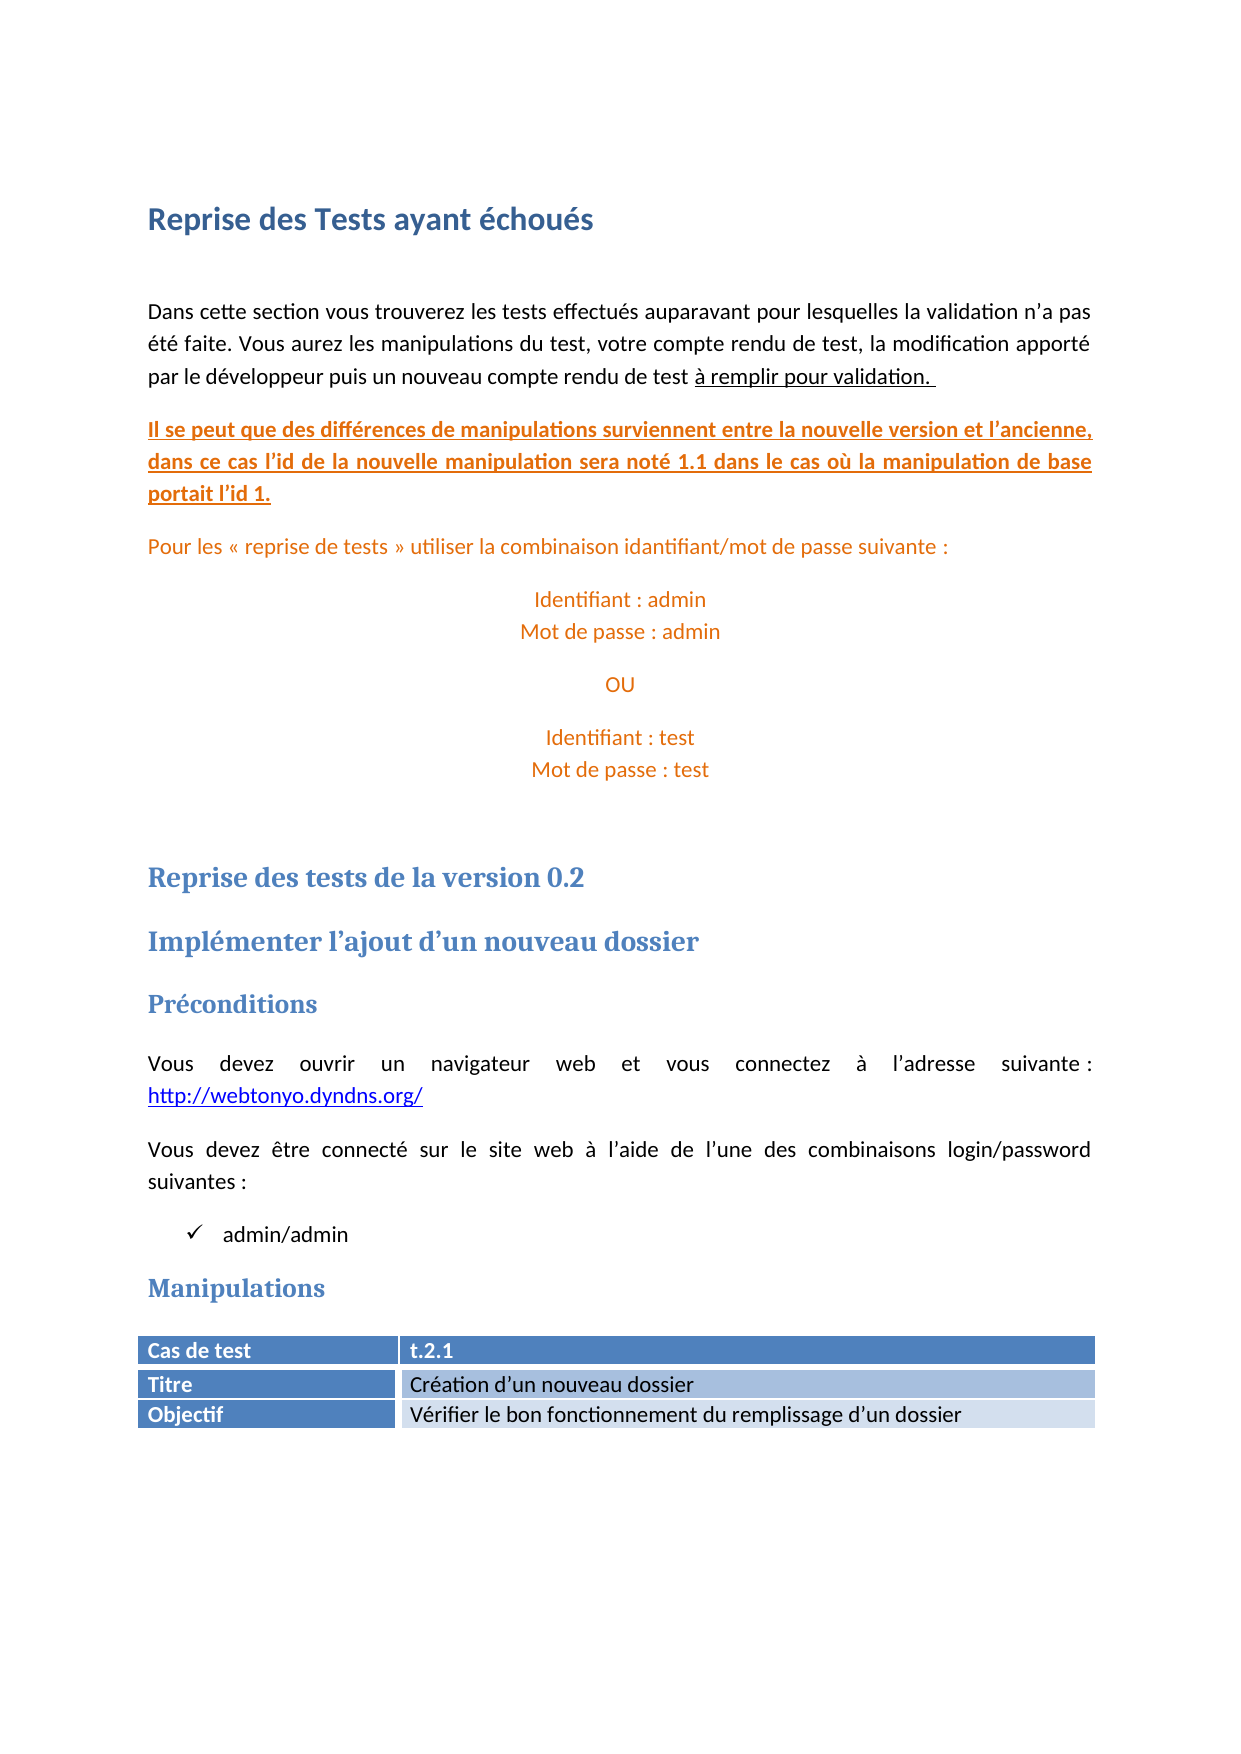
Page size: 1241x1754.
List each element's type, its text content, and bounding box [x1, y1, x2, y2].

text Il se peut que des différences de manipulations surviennent entre la nouvelle version et l’ancienne, dans ce cas l’id de la nouvelle manipulation sera noté 1.1 dans le cas où la manipulation de base portait l’id 1. [148, 440, 1093, 507]
text Identifiant : admin Mot de passe : admin [148, 585, 1093, 645]
subtitle Préconditions [148, 989, 1093, 1020]
table_cell Vérifier le bon fonctionnement du remplissage d’un dossier [402, 1400, 1095, 1428]
table_cell Objectif [138, 1400, 395, 1428]
table_cell Titre [138, 1370, 395, 1398]
text Pour les « reprise de tests » utiliser la combinaison idantifiant/mot de passe suivante : [148, 532, 1093, 560]
text Dans cette section vous trouverez les tests effectués auparavant pour lesquelles la validation n’a pas été faite. Vous aurez les manipulations du test, votre compte rendu de test, la modification apporté par le développeur puis un nouveau compte rendu de test à remplir pour validation. [148, 297, 1093, 390]
subtitle Implémenter l’ajout d’un nouveau dossier [148, 925, 1093, 959]
text OU [148, 670, 1093, 698]
table_header t.2.1 [400, 1336, 1095, 1364]
subtitle Manipulations [148, 1273, 1093, 1304]
table_header Cas de test [138, 1336, 398, 1364]
text Vous devez ouvrir un navigateur web et vous connectez à l’adresse suivante : http://webtonyo.dyndns.org/ [148, 1049, 1093, 1110]
subtitle Reprise des tests de la version 0.2 [148, 862, 1093, 895]
text Identifiant : test Mot de passe : test [148, 723, 1093, 784]
subtitle Reprise des Tests ayant échoués [148, 198, 1093, 238]
text Vous devez être connecté sur le site web à l’aide de l’une des combinaisons login/password suivantes : [148, 1135, 1093, 1195]
text Il se peut que des différences de manipulations surviennent entre la nouvelle version et l’ancienne, dans ce cas l’id de la nouvelle manipulation sera noté 1.1 dans le cas où la manipulation de base portait l’id 1. [148, 415, 1093, 439]
list admin/admin [185, 1220, 1093, 1248]
table_cell Création d’un nouveau dossier [402, 1370, 1095, 1398]
